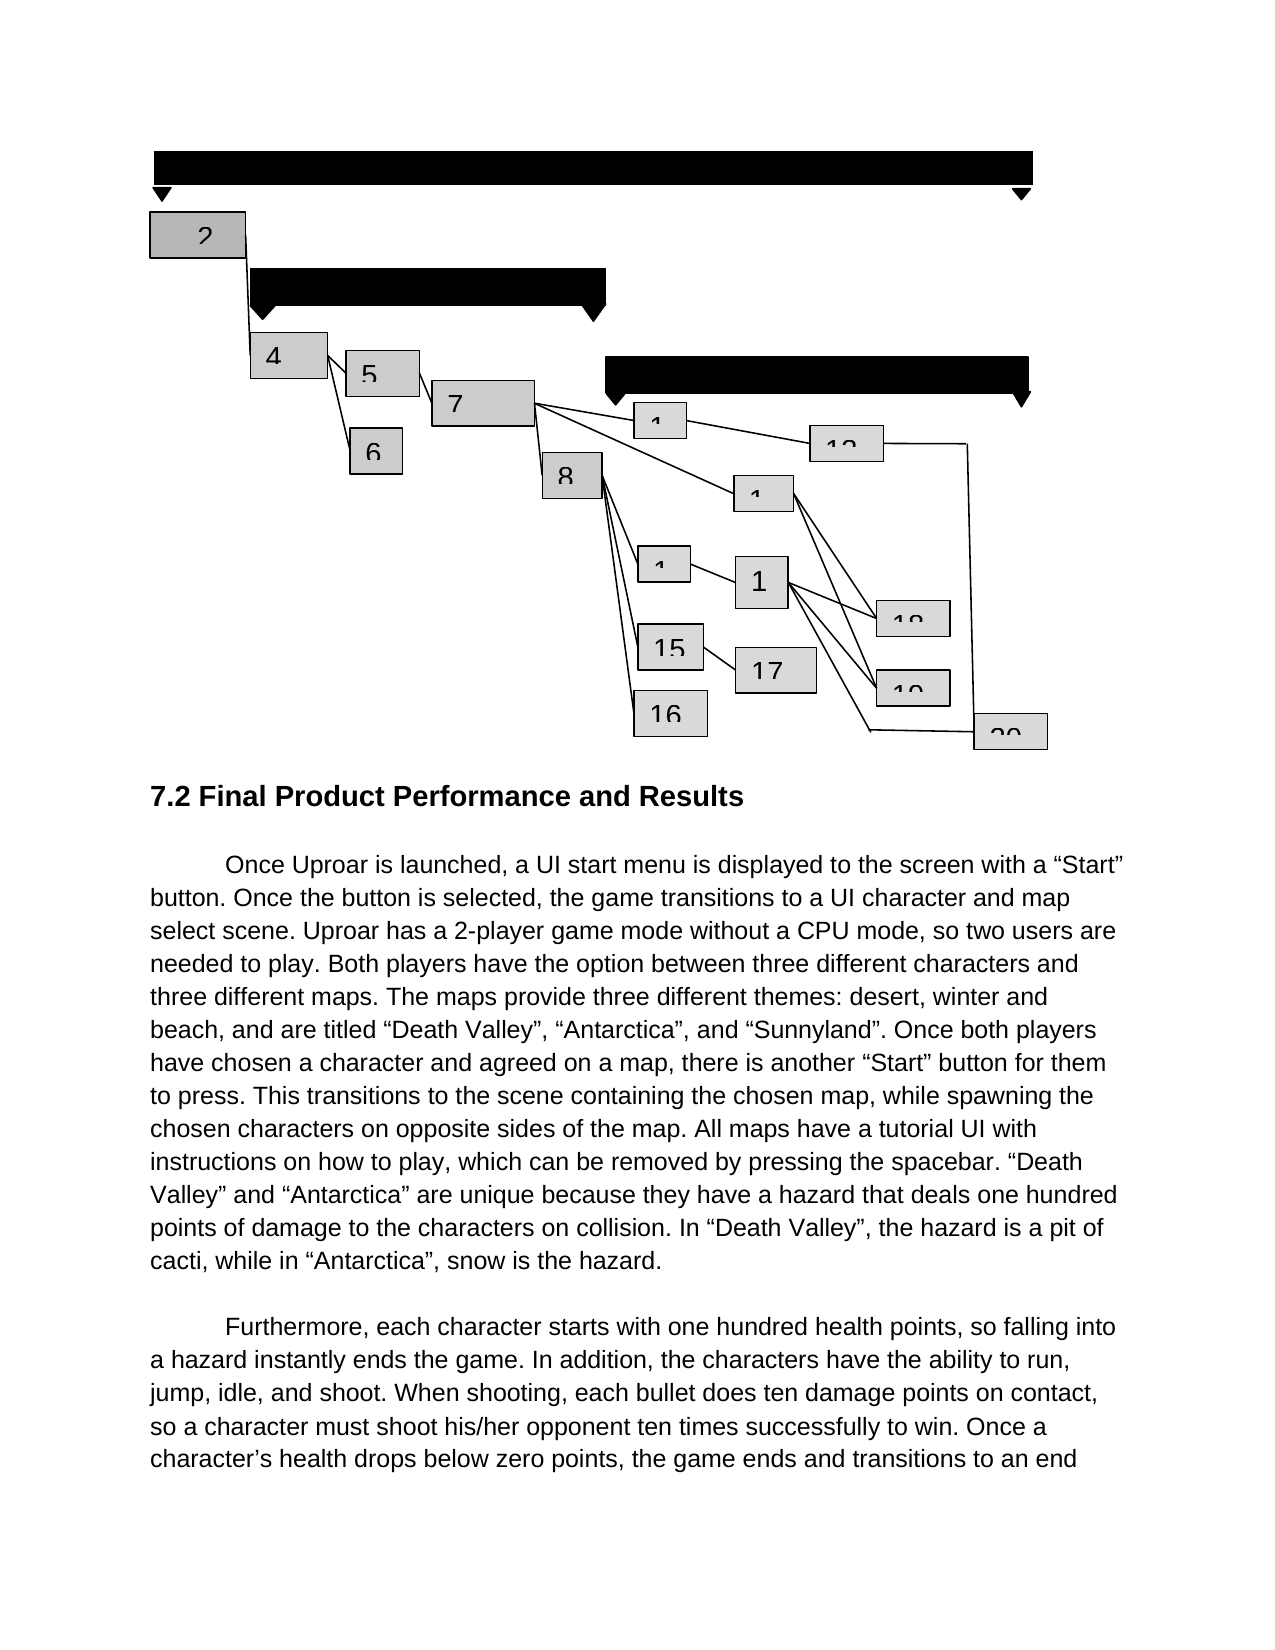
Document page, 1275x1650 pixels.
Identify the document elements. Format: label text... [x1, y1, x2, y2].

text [150, 1312, 1125, 1473]
text 7.2 Final Product Performance and Results [150, 778, 1125, 812]
text Once Uproar is launched, a UI start menu is displayed to the screen with a “Start” button. Once the button is selected, the game transitions to a UI character and map select scene. Uproar has a 2-player game mode without a CPU mode, so two users are needed to play. Both players have the option between three different characters and three different maps. The maps provide three different themes: desert, winter and beach, and are titled “Death Valley”, “Antarctica”, and “Sunnyland”. Once both players have chosen a character and agreed on a map, there is another “Start” button for them to press. This transitions to the scene containing the chosen map, while spawning the chosen characters on opposite sides of the map. All maps have a tutorial UI with instructions on how to play, which can be removed by pressing the spacebar. “Death Valley” and “Antarctica” are unique because they have a hazard that deals one hundred points of damage to the characters on collision. In “Death Valley”, the hazard is a pit of cacti, while in “Antarctica”, snow is the hazard. [150, 850, 1125, 1275]
